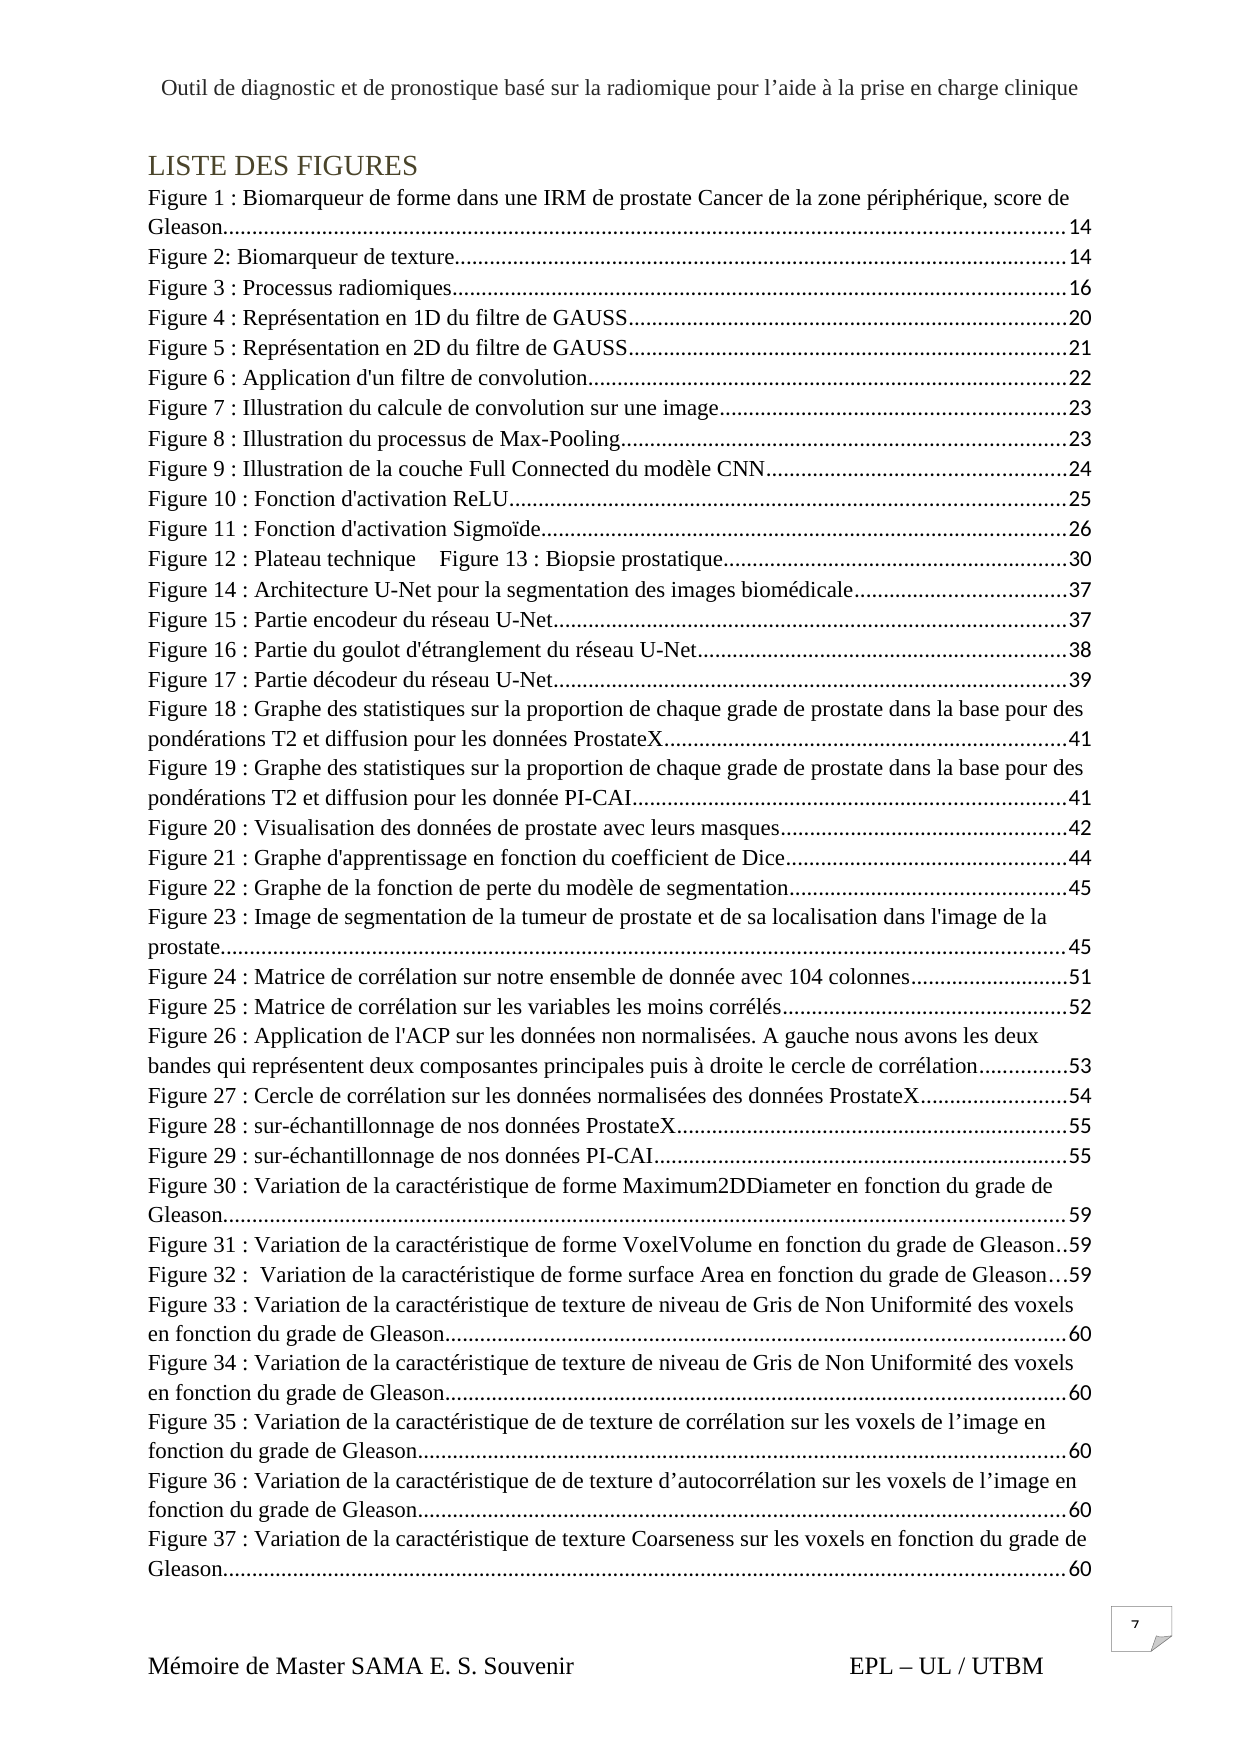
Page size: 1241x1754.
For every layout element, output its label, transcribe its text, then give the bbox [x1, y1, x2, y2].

text Figure 12 : Plateau technique Figure 13 : Biopsie prostatique 30 [148, 544, 1093, 572]
text Figure 24 : Matrice de corrélation sur notre ensemble de donnée avec 104 colonnes 51 [148, 962, 1093, 990]
text Figure 3 : Processus radiomiques 16 [148, 273, 1093, 301]
text Figure 37 : Variation de la caractéristique de texture Coarseness sur les voxels en fonction du grade de Gleason 60 [148, 1525, 1093, 1582]
text Figure 25 : Matrice de corrélation sur les variables les moins corrélés 52 [148, 992, 1093, 1020]
text Figure 9 : Illustration de la couche Full Connected du modèle CNN 24 [148, 454, 1093, 482]
text Figure 19 : Graphe des statistiques sur la proportion de chaque grade de prostate dans la base pour des pondérations T2 et diffusion pour les donnée PI-CAI 41 [148, 754, 1093, 811]
text Figure 30 : Variation de la caractéristique de forme Maximum2DDiameter en fonction du grade de Gleason 59 [148, 1172, 1093, 1228]
text Figure 33 : Variation de la caractéristique de texture de niveau de Gris de Non Uniformité des voxels en fonction du grade de Gleason 60 [148, 1291, 1093, 1347]
text Figure 8 : Illustration du processus de Max-Pooling 23 [148, 424, 1093, 452]
text Figure 26 : Application de l'ACP sur les données non normalisées. A gauche nous avons les deux bandes qui représentent deux composantes principales puis à droite le cercle de corrélation 53 [148, 1022, 1093, 1079]
text Figure 20 : Visualisation des données de prostate avec leurs masques 42 [148, 813, 1093, 841]
text Figure 17 : Partie décodeur du réseau U-Net 39 [148, 665, 1093, 693]
text Figure 35 : Variation de la caractéristique de de texture de corrélation sur les voxels de l’image en fonction du grade de Gleason 60 [148, 1408, 1093, 1464]
text Figure 11 : Fonction d'activation Sigmoïde 26 [148, 514, 1093, 542]
text Figure 7 : Illustration du calcule de convolution sur une image 23 [148, 393, 1093, 421]
text Figure 15 : Partie encodeur du réseau U-Net 37 [148, 605, 1093, 633]
text LISTE DES FIGURES [148, 148, 1093, 181]
text Figure 5 : Représentation en 2D du filtre de GAUSS 21 [148, 333, 1093, 361]
text Figure 16 : Partie du goulot d'étranglement du réseau U-Net 38 [148, 635, 1093, 663]
text Figure 34 : Variation de la caractéristique de texture de niveau de Gris de Non Uniformité des voxels en fonction du grade de Gleason 60 [148, 1349, 1093, 1406]
text Figure 10 : Fonction d'activation ReLU 25 [148, 484, 1093, 512]
text Figure 27 : Cercle de corrélation sur les données normalisées des données ProstateX 54 [148, 1081, 1093, 1109]
text Figure 23 : Image de segmentation de la tumeur de prostate et de sa localisation dans l'image de la prostate 45 [148, 903, 1093, 960]
text Figure 29 : sur-échantillonnage de nos données PI-CAI 55 [148, 1142, 1093, 1169]
text Figure 28 : sur-échantillonnage de nos données ProstateX 55 [148, 1111, 1093, 1139]
text Figure 14 : Architecture U-Net pour la segmentation des images biomédicale 37 [148, 575, 1093, 603]
text Figure 2: Biomarqueur de texture 14 [148, 242, 1093, 270]
text Figure 18 : Graphe des statistiques sur la proportion de chaque grade de prostate dans la base pour des pondérations T2 et diffusion pour les données ProstateX 41 [148, 696, 1093, 752]
text Figure 21 : Graphe d'apprentissage en fonction du coefficient de Dice 44 [148, 843, 1093, 871]
text Figure 36 : Variation de la caractéristique de de texture d’autocorrélation sur les voxels de l’image en fonction du grade de Gleason 60 [148, 1467, 1093, 1523]
text Figure 22 : Graphe de la fonction de perte du modèle de segmentation 45 [148, 873, 1093, 901]
text Figure 4 : Représentation en 1D du filtre de GAUSS 20 [148, 303, 1093, 331]
text Figure 32 : Variation de la caractéristique de forme surface Area en fonction du grade de Gleason 59 [148, 1261, 1093, 1289]
text Figure 6 : Application d'un filtre de convolution 22 [148, 363, 1093, 391]
text Figure 31 : Variation de la caractéristique de forme VoxelVolume en fonction du grade de Gleason 59 [148, 1230, 1093, 1258]
text Figure 1 : Biomarqueur de forme dans une IRM de prostate Cancer de la zone périphérique, score de Gleason 14 [148, 184, 1093, 240]
